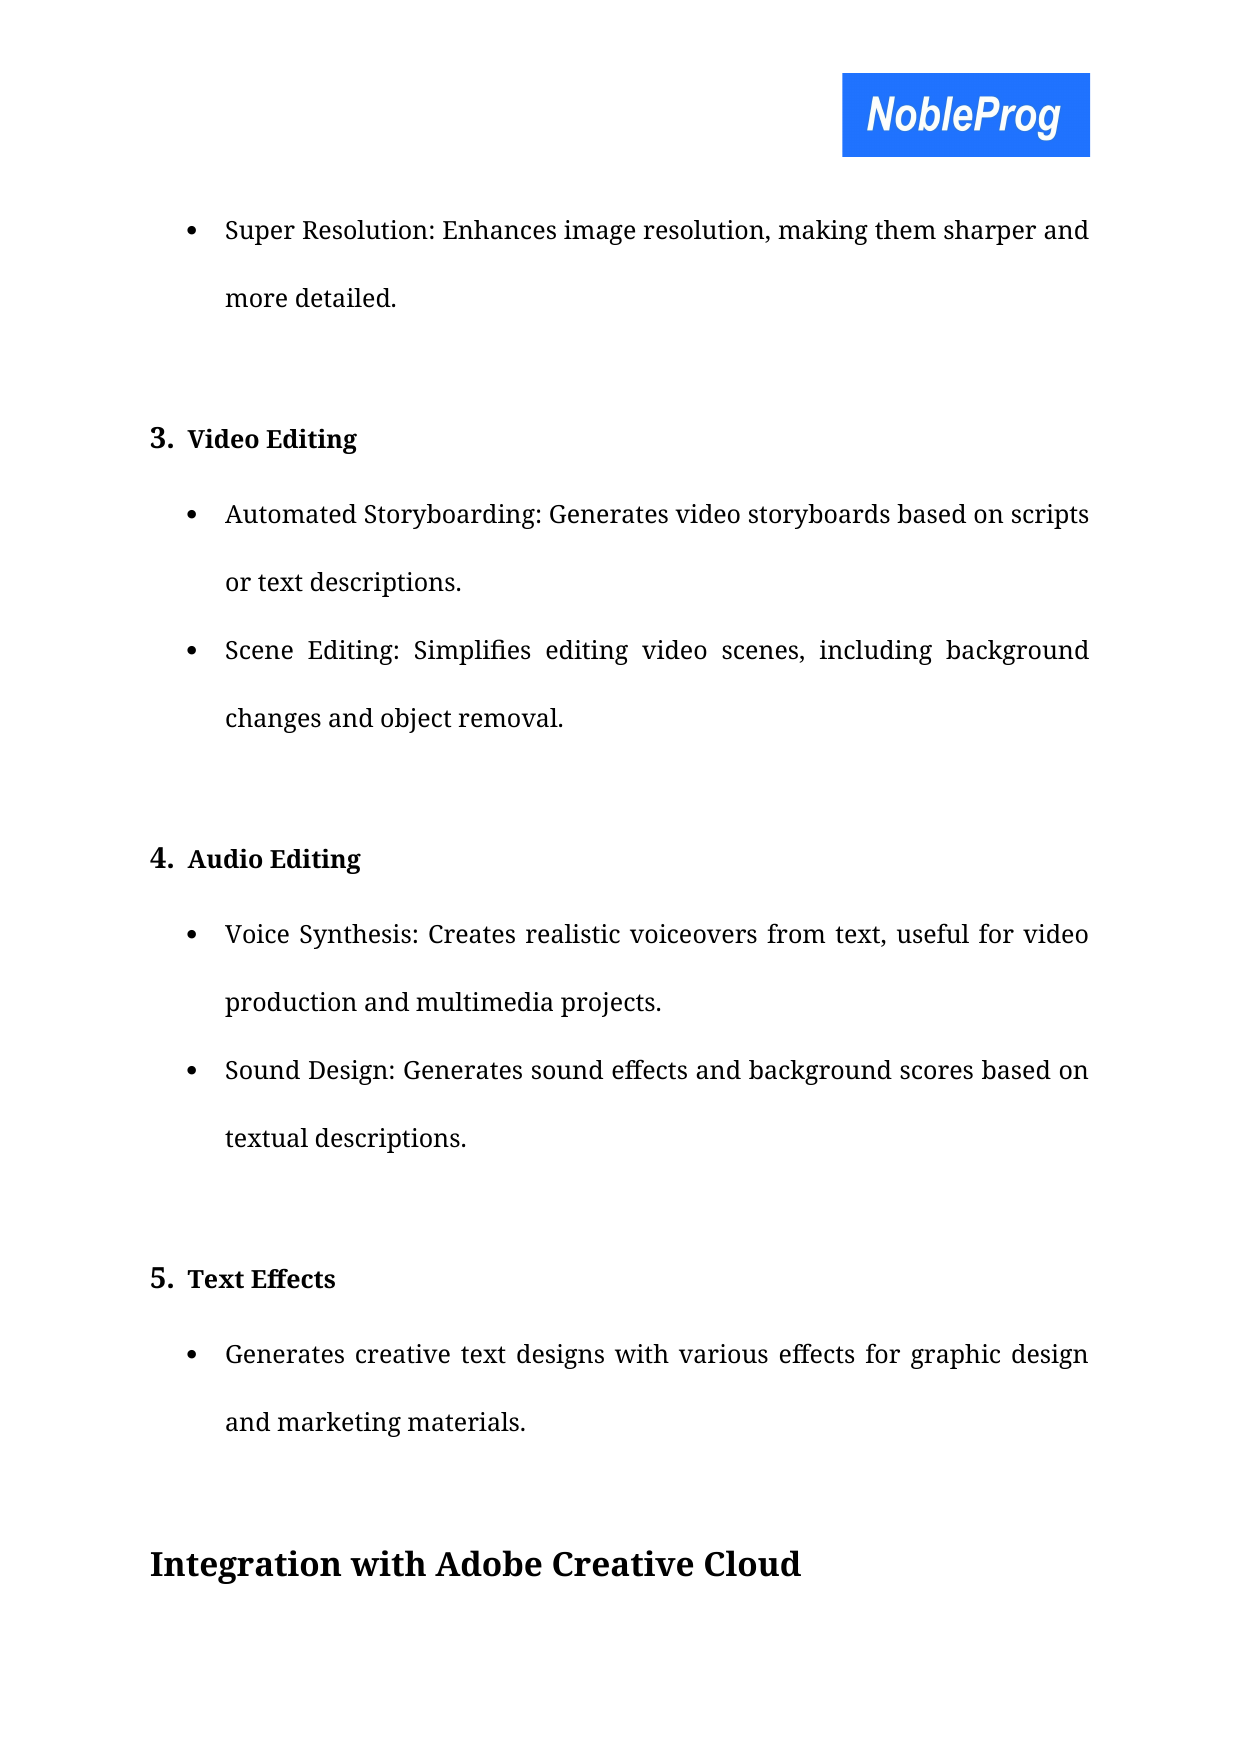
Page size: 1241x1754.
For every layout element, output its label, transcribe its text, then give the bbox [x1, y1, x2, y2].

list Text Effects [150, 1257, 1090, 1297]
list Video Editing [150, 417, 1090, 457]
list Generates creative text designs with various effects for graphic design and marketing materials. [187, 1336, 1090, 1438]
list Super Resolution: Enhances image resolution, making them sharper and more detailed. [187, 213, 1090, 315]
list Scene Editing: Simplifies editing video scenes, including background changes and object removal. [187, 633, 1090, 735]
list Audio Editing [150, 837, 1090, 877]
picture [842, 73, 1091, 157]
text Integration with Adobe Creative Cloud [150, 1541, 1090, 1586]
list Sound Design: Generates sound effects and background scores based on textual descriptions. [187, 1053, 1090, 1155]
list Voice Synthesis: Creates realistic voiceovers from text, useful for video production and multimedia projects. [187, 916, 1090, 1018]
list Automated Storyboarding: Generates video storyboards based on scripts or text descriptions. [187, 496, 1090, 598]
